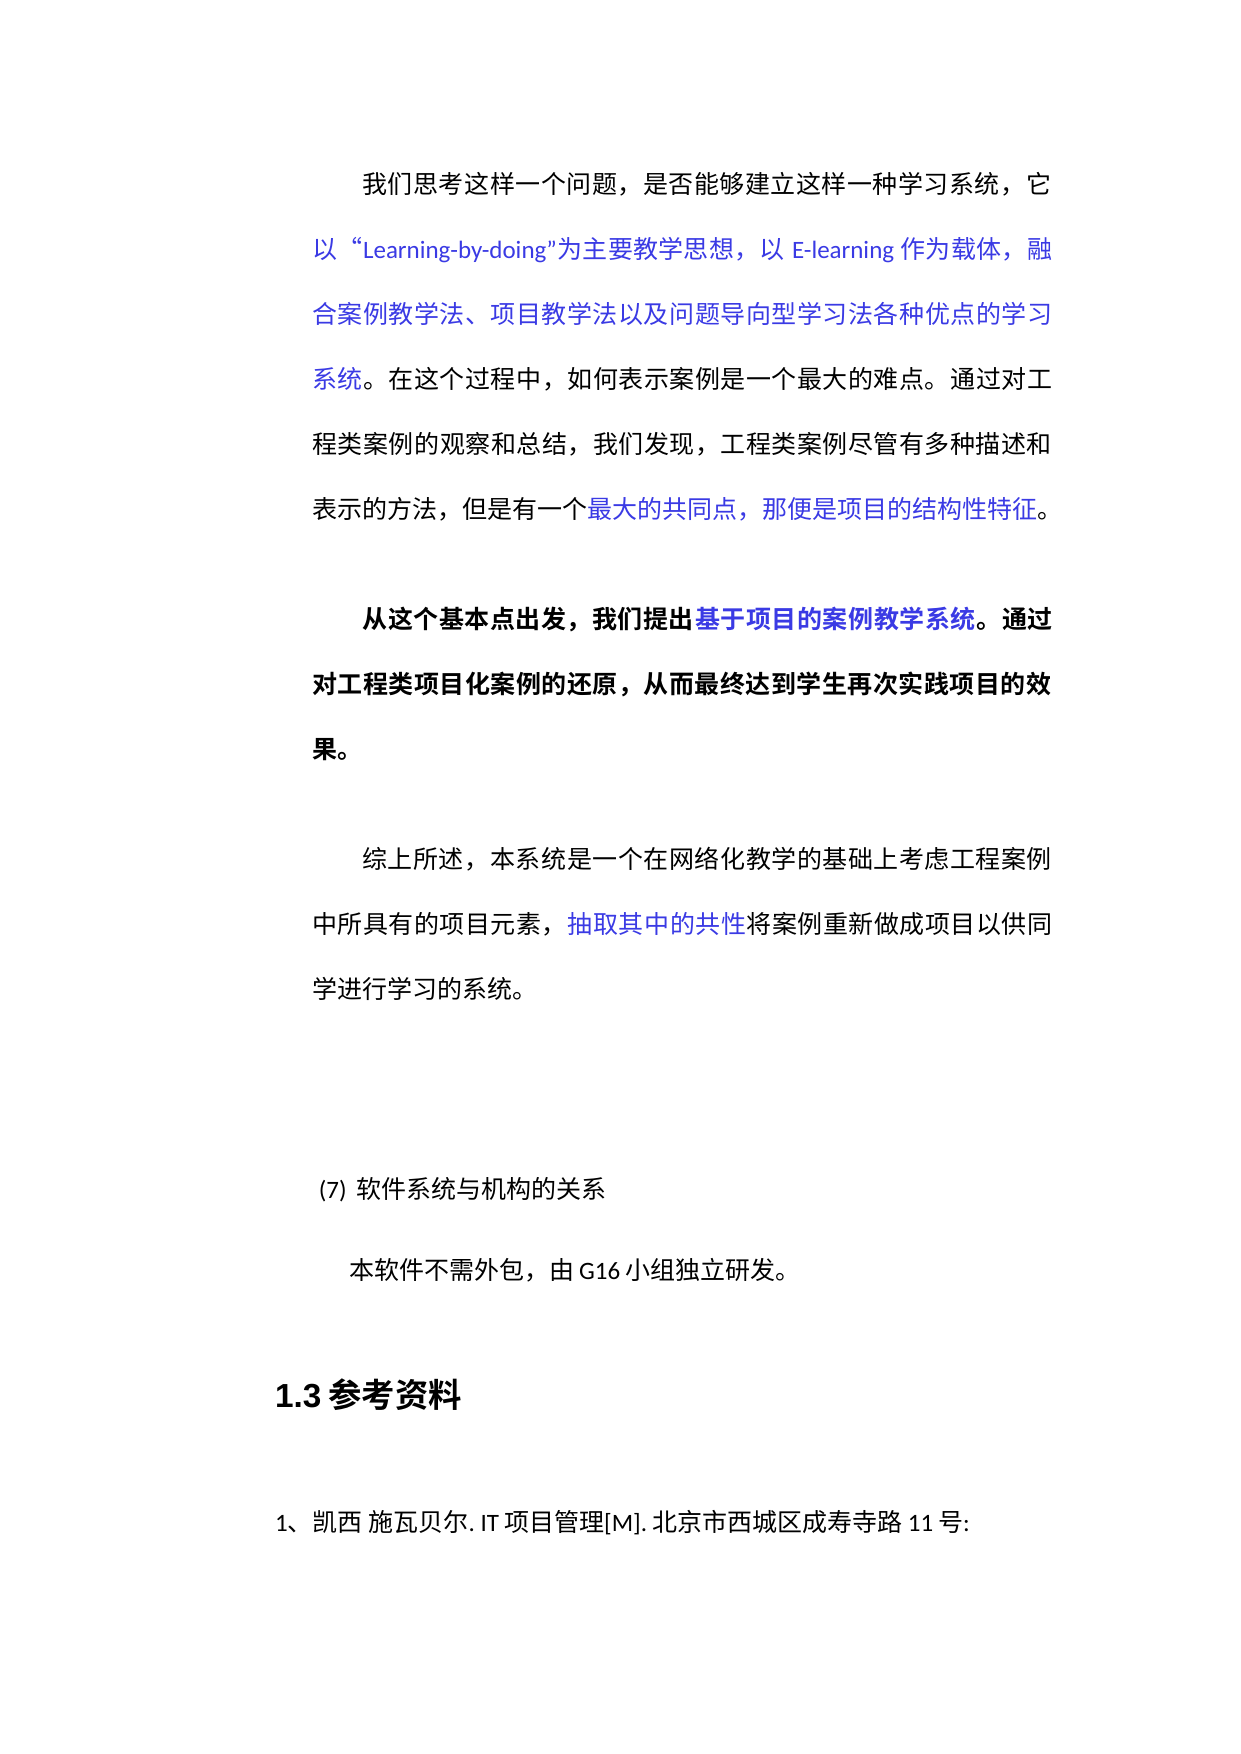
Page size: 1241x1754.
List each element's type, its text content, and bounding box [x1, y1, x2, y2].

list 软件系统与机构的关系 [319, 1155, 1053, 1220]
text 我们思考这样一个问题，是否能够建立这样一种学习系统，它以“Learning-by-doing”为主要教学思想，以 E-learning 作为载体，融合案例教学法、项目教学法以及问题导向型学习法各种优点的学习系统。在这个过程中，如何表示案例是一个最大的难点。通过对工程类案例的观察和总结，我们发现，工程类案例尽管有多种描述和表示的方法，但是有一个最大的共同点，那便是项目的结构性特征。 [312, 150, 1053, 540]
text 从这个基本点出发，我们提出基于项目的案例教学系统。通过对工程类项目化案例的还原，从而最终达到学生再次实践项目的效果。 [312, 585, 1053, 780]
text 综上所述，本系统是一个在网络化教学的基础上考虑工程案例中所具有的项目元素，抽取其中的共性将案例重新做成项目以供同学进行学习的系统。 [312, 825, 1053, 1020]
text 本软件不需外包，由G16小组独立研发。 [187, 1236, 1053, 1301]
subtitle 1.3参考资料 [231, 1361, 1053, 1426]
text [231, 1488, 1053, 1553]
